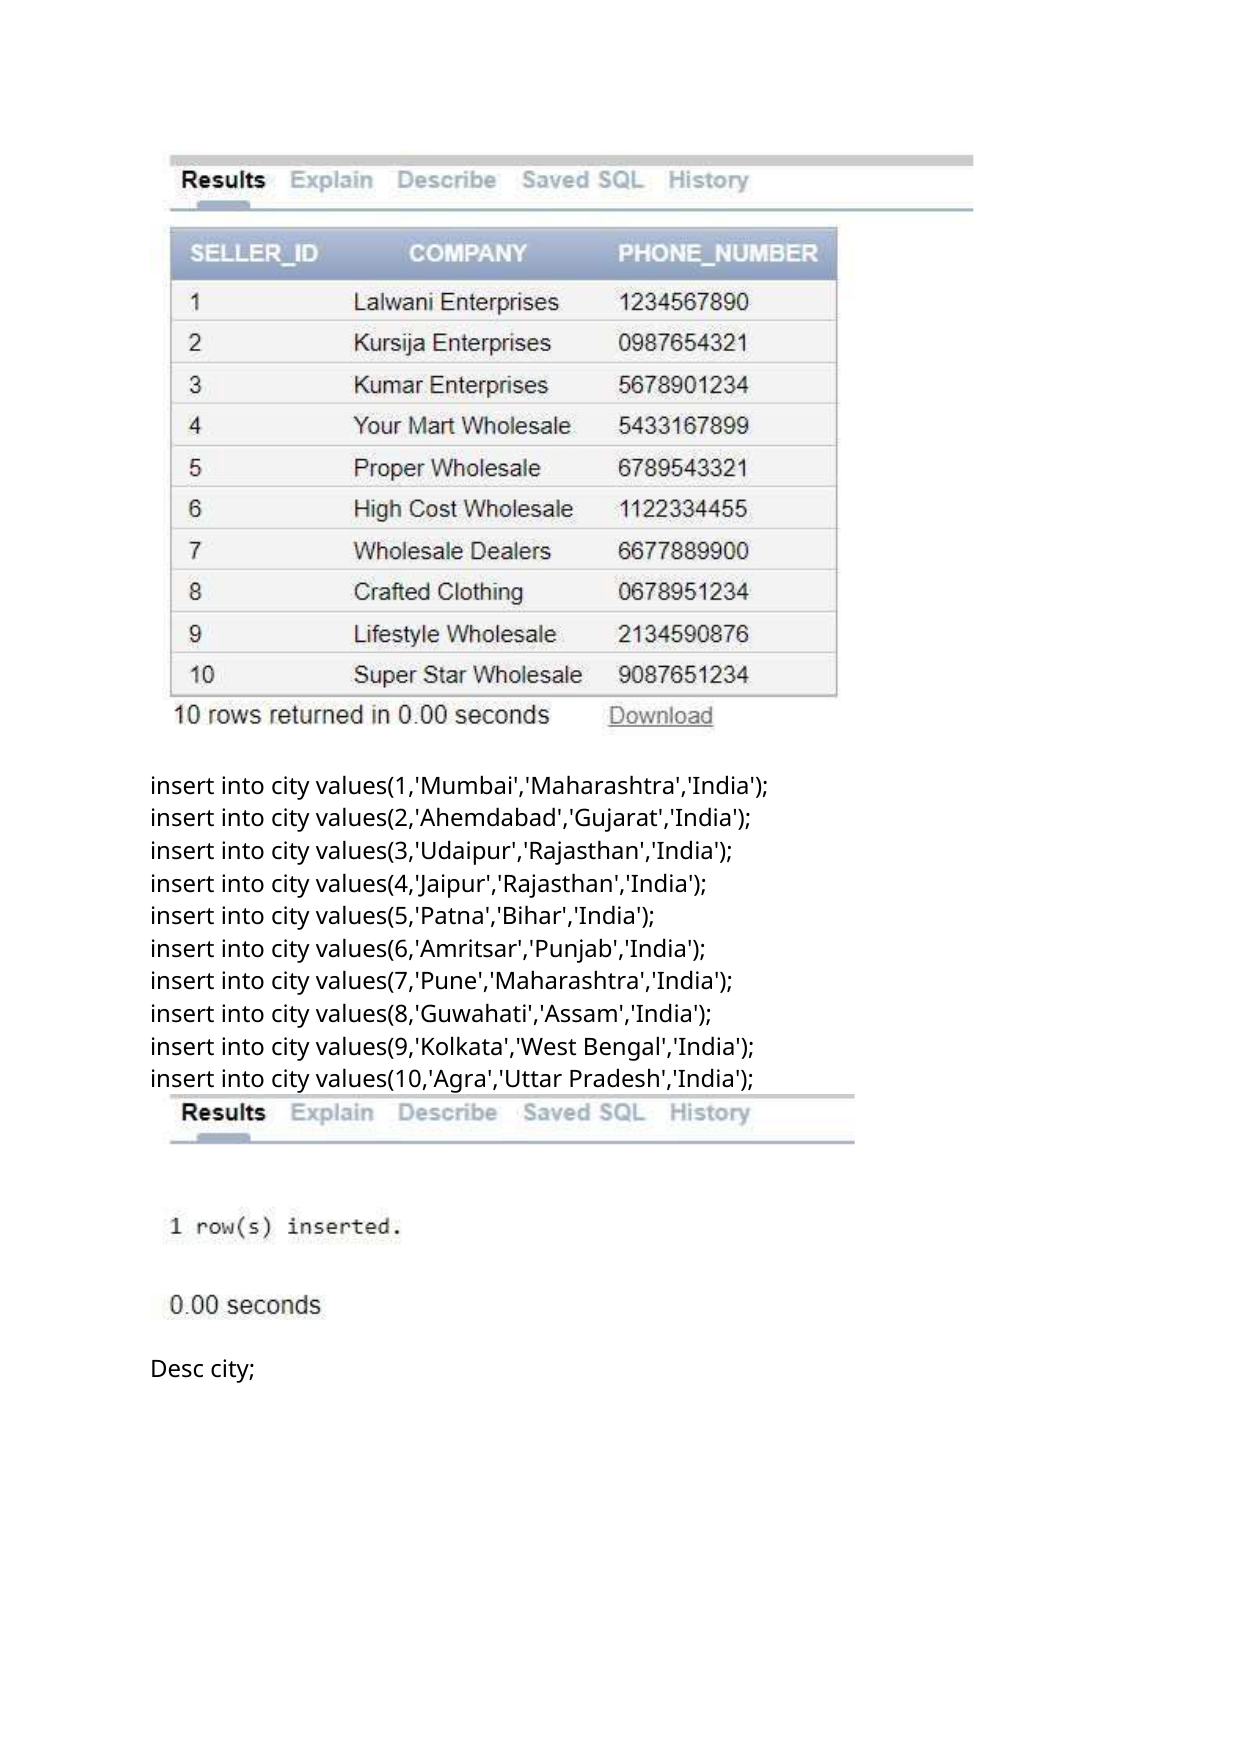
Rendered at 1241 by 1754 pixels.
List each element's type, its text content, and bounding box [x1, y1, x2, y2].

text Desc city; [150, 1352, 1090, 1385]
text insert into city values(10,'Agra','Uttar Pradesh','India'); [150, 1062, 1090, 1094]
text insert into city values(5,'Patna','Bihar','India'); [150, 899, 1090, 932]
text insert into city values(4,'Jaipur','Rajasthan','India'); [150, 866, 1090, 899]
text insert into city values(9,'Kolkata','West Bengal','India'); [150, 1029, 1090, 1062]
text insert into city values(6,'Amritsar','Punjab','India'); [150, 932, 1090, 964]
text insert into city values(7,'Pune','Maharashtra','India'); [150, 964, 1090, 997]
text insert into city values(2,'Ahemdabad','Gujarat','India'); [150, 801, 1090, 834]
text insert into city values(8,'Guwahati','Assam','India'); [150, 997, 1090, 1029]
text insert into city values(3,'Udaipur','Rajasthan','India'); [150, 834, 1090, 866]
text insert into city values(1,'Mumbai','Maharashtra','India'); [150, 768, 1090, 801]
